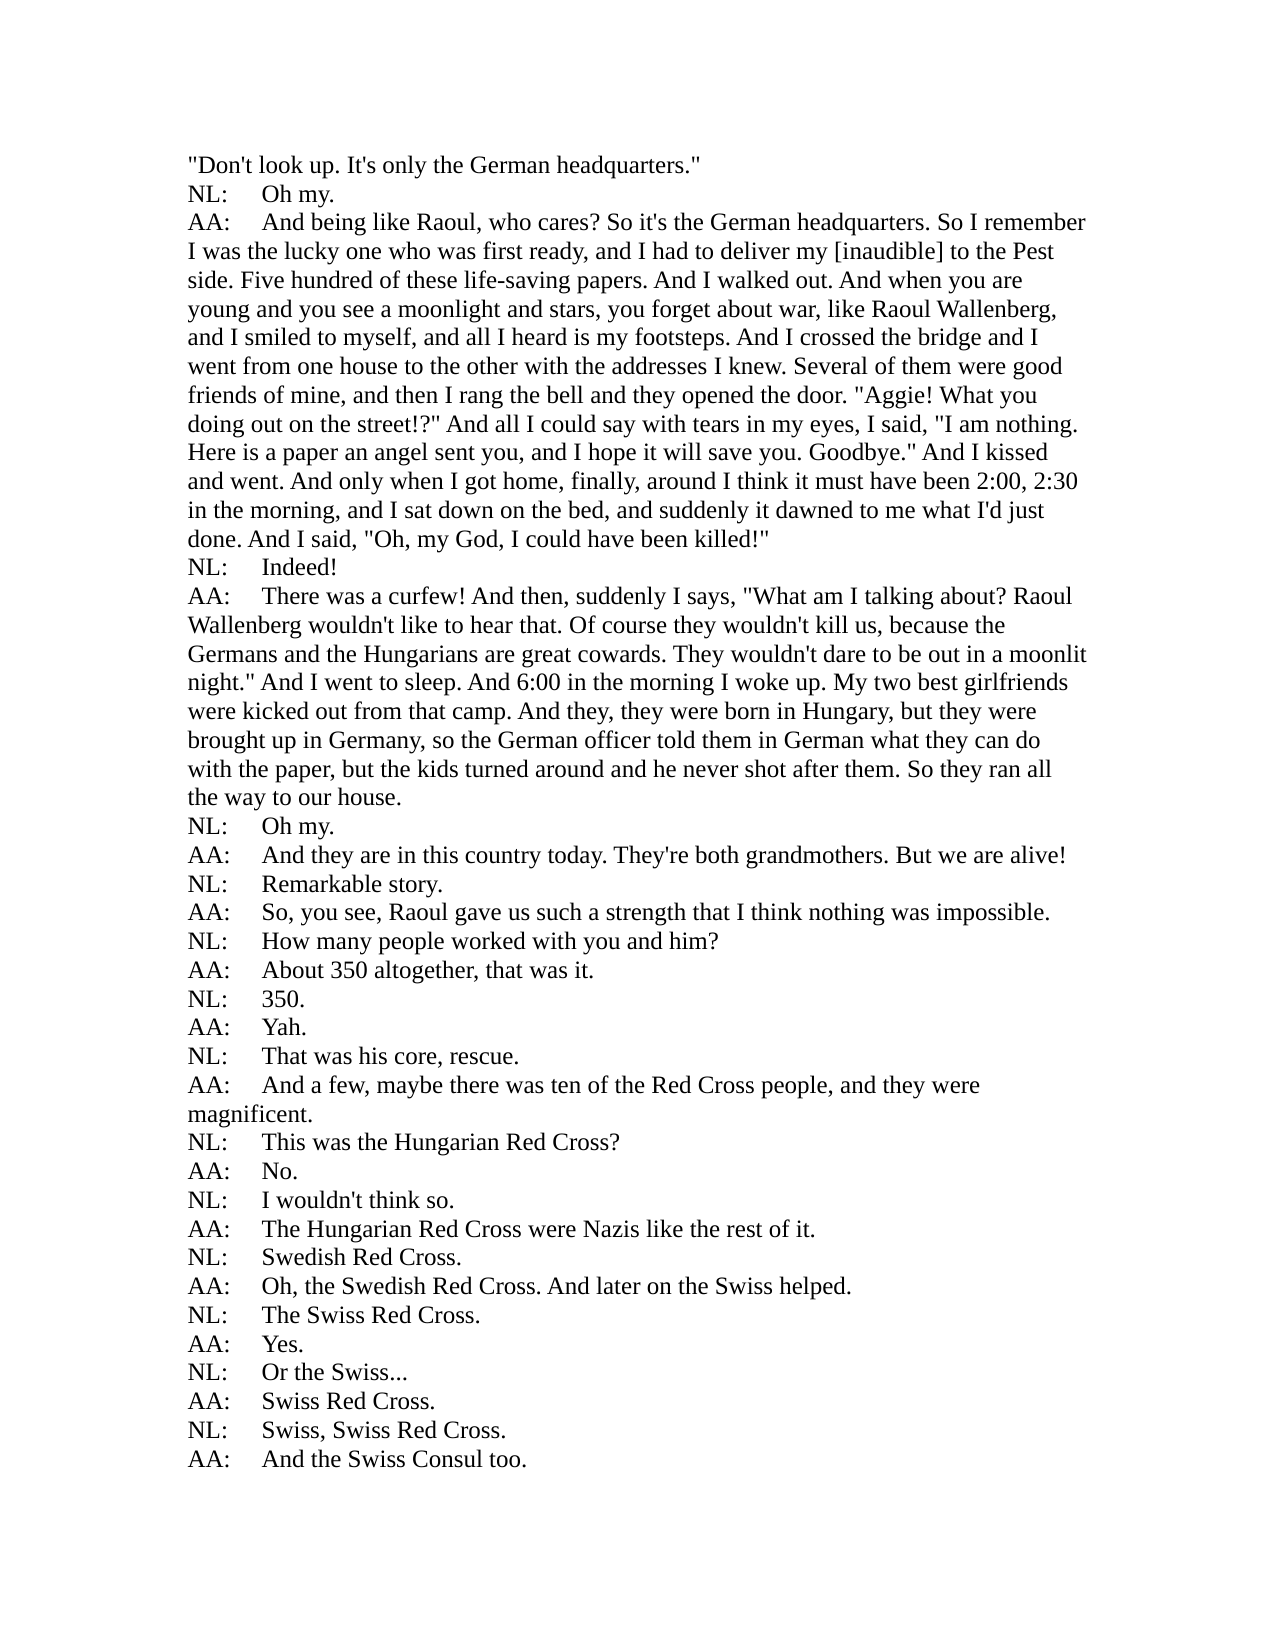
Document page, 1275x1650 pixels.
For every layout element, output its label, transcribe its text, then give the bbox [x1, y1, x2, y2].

text AA: Yah. [187, 1041, 1087, 1070]
text NL: 350. [187, 1012, 1087, 1041]
text NL: That was his core, rescue. [187, 1070, 1087, 1099]
text NL: I wouldn't think so. [187, 1214, 1087, 1242]
text NL: The Swiss Red Cross. [187, 1329, 1087, 1357]
text AA: There was a curfew! And then, suddenly I says, "What am I talking about? Raoul Wallenberg wouldn't like to hear that. Of course they wouldn't kill us, because the Germans and the Hungarians are great cowards. They wouldn't dare to be out in a moonlit night." And I went to sleep. And 6:00 in the morning I woke up. My two best girlfriends were kicked out from that camp. And they, they were born in Hungary, but they were brought up in Germany, so the German officer told them in German what they can do with the paper, but the kids turned around and he never shot after them. So they ran all the way to our house. [187, 610, 1087, 840]
text NL: Indeed! [187, 581, 1087, 610]
text NL: Oh my. [187, 207, 1087, 236]
text NL: Swedish Red Cross. [187, 1271, 1087, 1300]
text AA: The Hungarian Red Cross were Nazis like the rest of it. [187, 1242, 1087, 1271]
text AA: Yes. [187, 1357, 1087, 1386]
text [187, 150, 1087, 207]
text AA: Oh, the Swedish Red Cross. And later on the Swiss helped. [187, 1300, 1087, 1329]
text NL: Oh my. [187, 840, 1087, 869]
text AA: About 350 altogether, that was it. [187, 984, 1087, 1012]
text AA: So, you see, Raoul gave us such a strength that I think nothing was impossible. [187, 926, 1087, 955]
text AA: And being like Raoul, who cares? So it's the German headquarters. So I remember I was the lucky one who was first ready, and I had to deliver my [inaudible] to the Pest side. Five hundred of these life-saving papers. And I walked out. And when you are young and you see a moonlight and stars, you forget about war, like Raoul Wallenberg, and I smiled to myself, and all I heard is my footsteps. And I crossed the bridge and I went from one house to the other with the addresses I knew. Several of them were good friends of mine, and then I rang the bell and they opened the door. "Aggie! What you doing out on the street!?" And all I could say with tears in my eyes, I said, "I am nothing. Here is a paper an angel sent you, and I hope it will save you. Goodbye." And I kissed and went. And only when I got home, finally, around I think it must have been 2:00, 2:30 in the morning, and I sat down on the bed, and suddenly it dawned to me what I'd just done. And I said, "Oh, my God, I could have been killed!" [187, 236, 1087, 581]
text AA: And a few, maybe there was ten of the Red Cross people, and they were magnificent. [187, 1099, 1087, 1156]
text AA: And they are in this country today. They're both grandmothers. But we are alive! [187, 869, 1087, 897]
text NL: Remarkable story. [187, 897, 1087, 926]
text NL: Swiss, Swiss Red Cross. [187, 1444, 1087, 1472]
text AA: No. [187, 1185, 1087, 1214]
text NL: How many people worked with you and him? [187, 955, 1087, 984]
text AA: Swiss Red Cross. [187, 1415, 1087, 1444]
text NL: This was the Hungarian Red Cross? [187, 1156, 1087, 1185]
text NL: Or the Swiss... [187, 1386, 1087, 1415]
